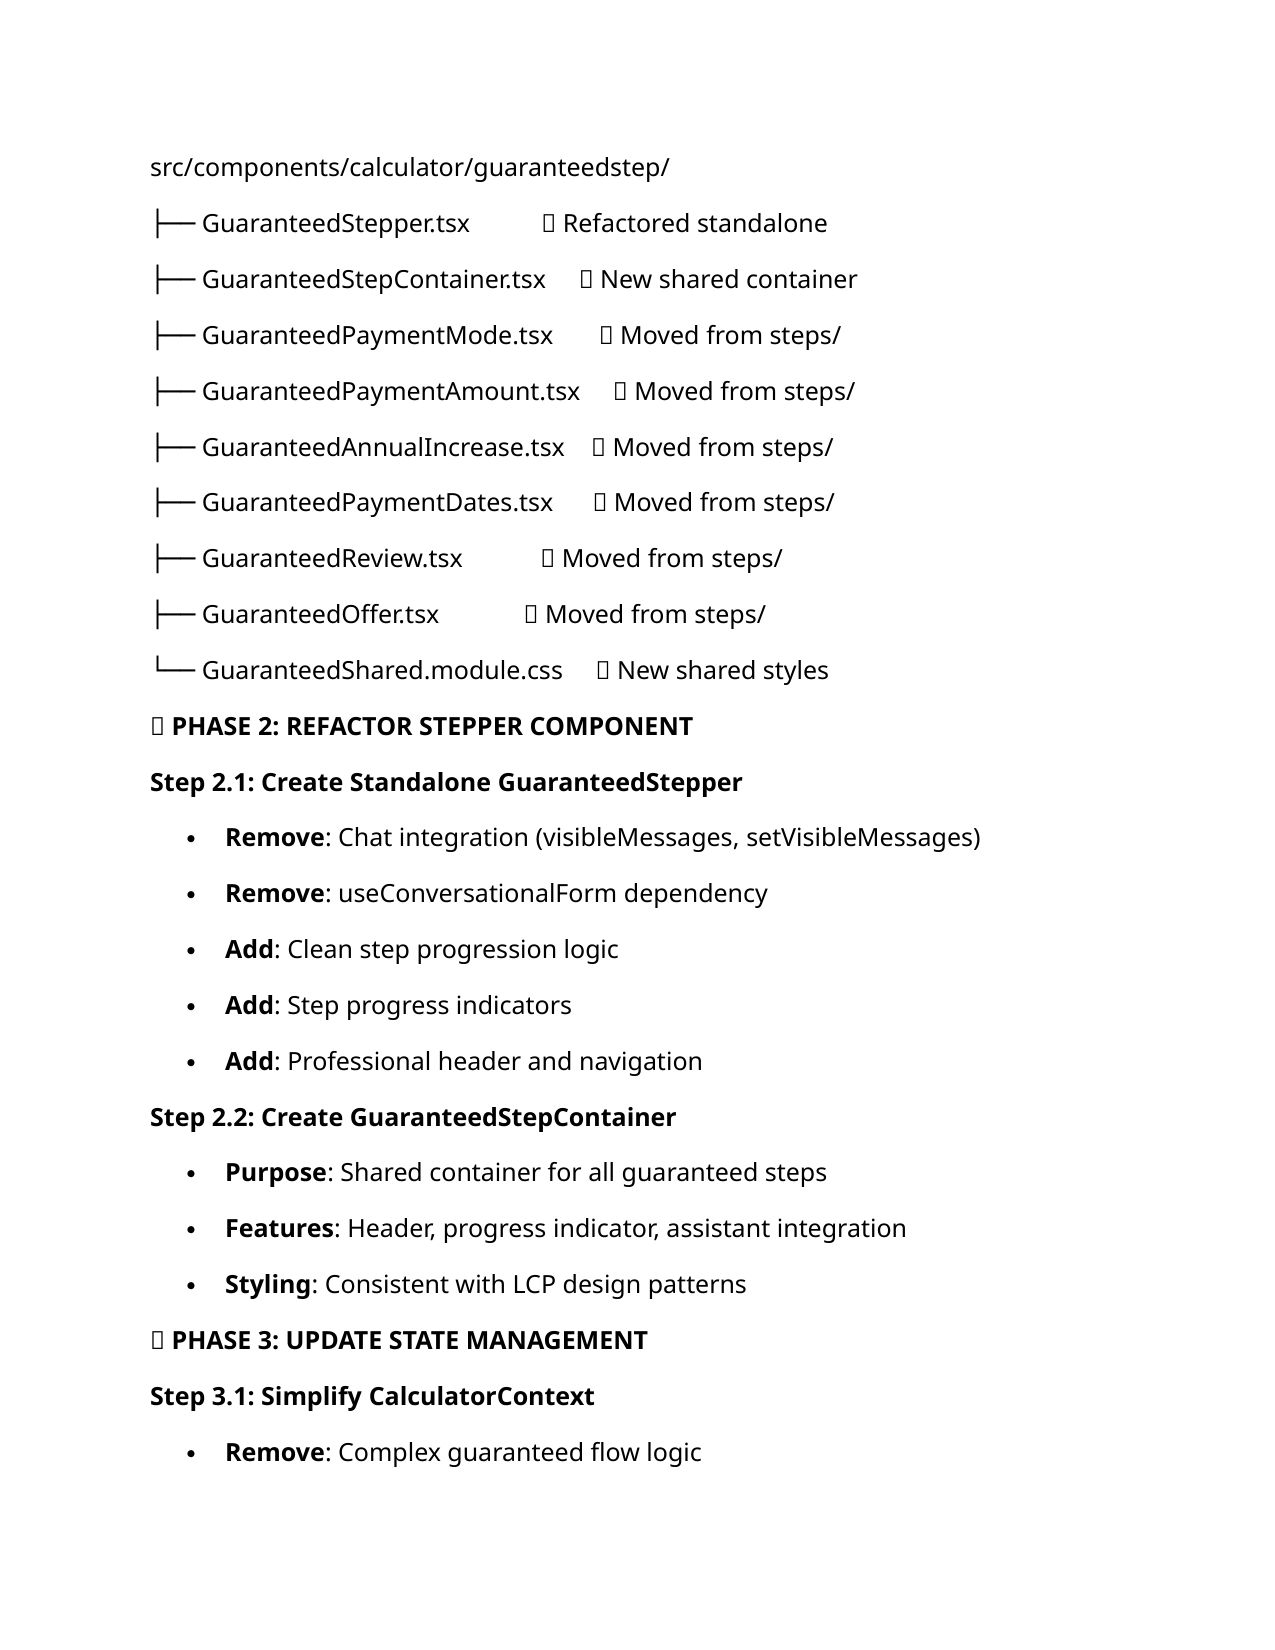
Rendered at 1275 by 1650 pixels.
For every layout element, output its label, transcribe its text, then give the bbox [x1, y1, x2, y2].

list Add: Step progress indicators [187, 987, 1125, 1022]
text 🎯 PHASE 2: REFACTOR STEPPER COMPONENT [150, 708, 1125, 742]
text Step 2.2: Create GuaranteedStepContainer [150, 1099, 1125, 1133]
text ├── GuaranteedStepper.tsx ✅ Refactored standalone [150, 206, 1125, 240]
text ├── GuaranteedAnnualIncrease.tsx ✅ Moved from steps/ [150, 429, 1125, 463]
text Step 2.1: Create Standalone GuaranteedStepper [150, 764, 1125, 798]
text ├── GuaranteedPaymentMode.tsx ✅ Moved from steps/ [150, 317, 1125, 352]
list Remove: Complex guaranteed flow logic [187, 1434, 1125, 1468]
text src/components/calculator/guaranteedstep/ [150, 150, 1125, 184]
list Purpose: Shared container for all guaranteed steps [187, 1155, 1125, 1189]
text ├── GuaranteedReview.tsx ✅ Moved from steps/ [150, 541, 1125, 575]
text └── GuaranteedShared.module.css ✅ New shared styles [150, 652, 1125, 687]
list Remove: useConversationalForm dependency [187, 876, 1125, 910]
list Features: Header, progress indicator, assistant integration [187, 1211, 1125, 1245]
text ├── GuaranteedStepContainer.tsx ✅ New shared container [150, 262, 1125, 296]
list Styling: Consistent with LCP design patterns [187, 1267, 1125, 1301]
list Remove: Chat integration (visibleMessages, setVisibleMessages) [187, 820, 1125, 854]
text ├── GuaranteedPaymentDates.tsx ✅ Moved from steps/ [150, 485, 1125, 519]
text 🎯 PHASE 3: UPDATE STATE MANAGEMENT [150, 1322, 1125, 1357]
text ├── GuaranteedOffer.tsx ✅ Moved from steps/ [150, 597, 1125, 631]
text ├── GuaranteedPaymentAmount.tsx ✅ Moved from steps/ [150, 373, 1125, 407]
list Add: Professional header and navigation [187, 1043, 1125, 1077]
list Add: Clean step progression logic [187, 932, 1125, 966]
text Step 3.1: Simplify CalculatorContext [150, 1378, 1125, 1412]
